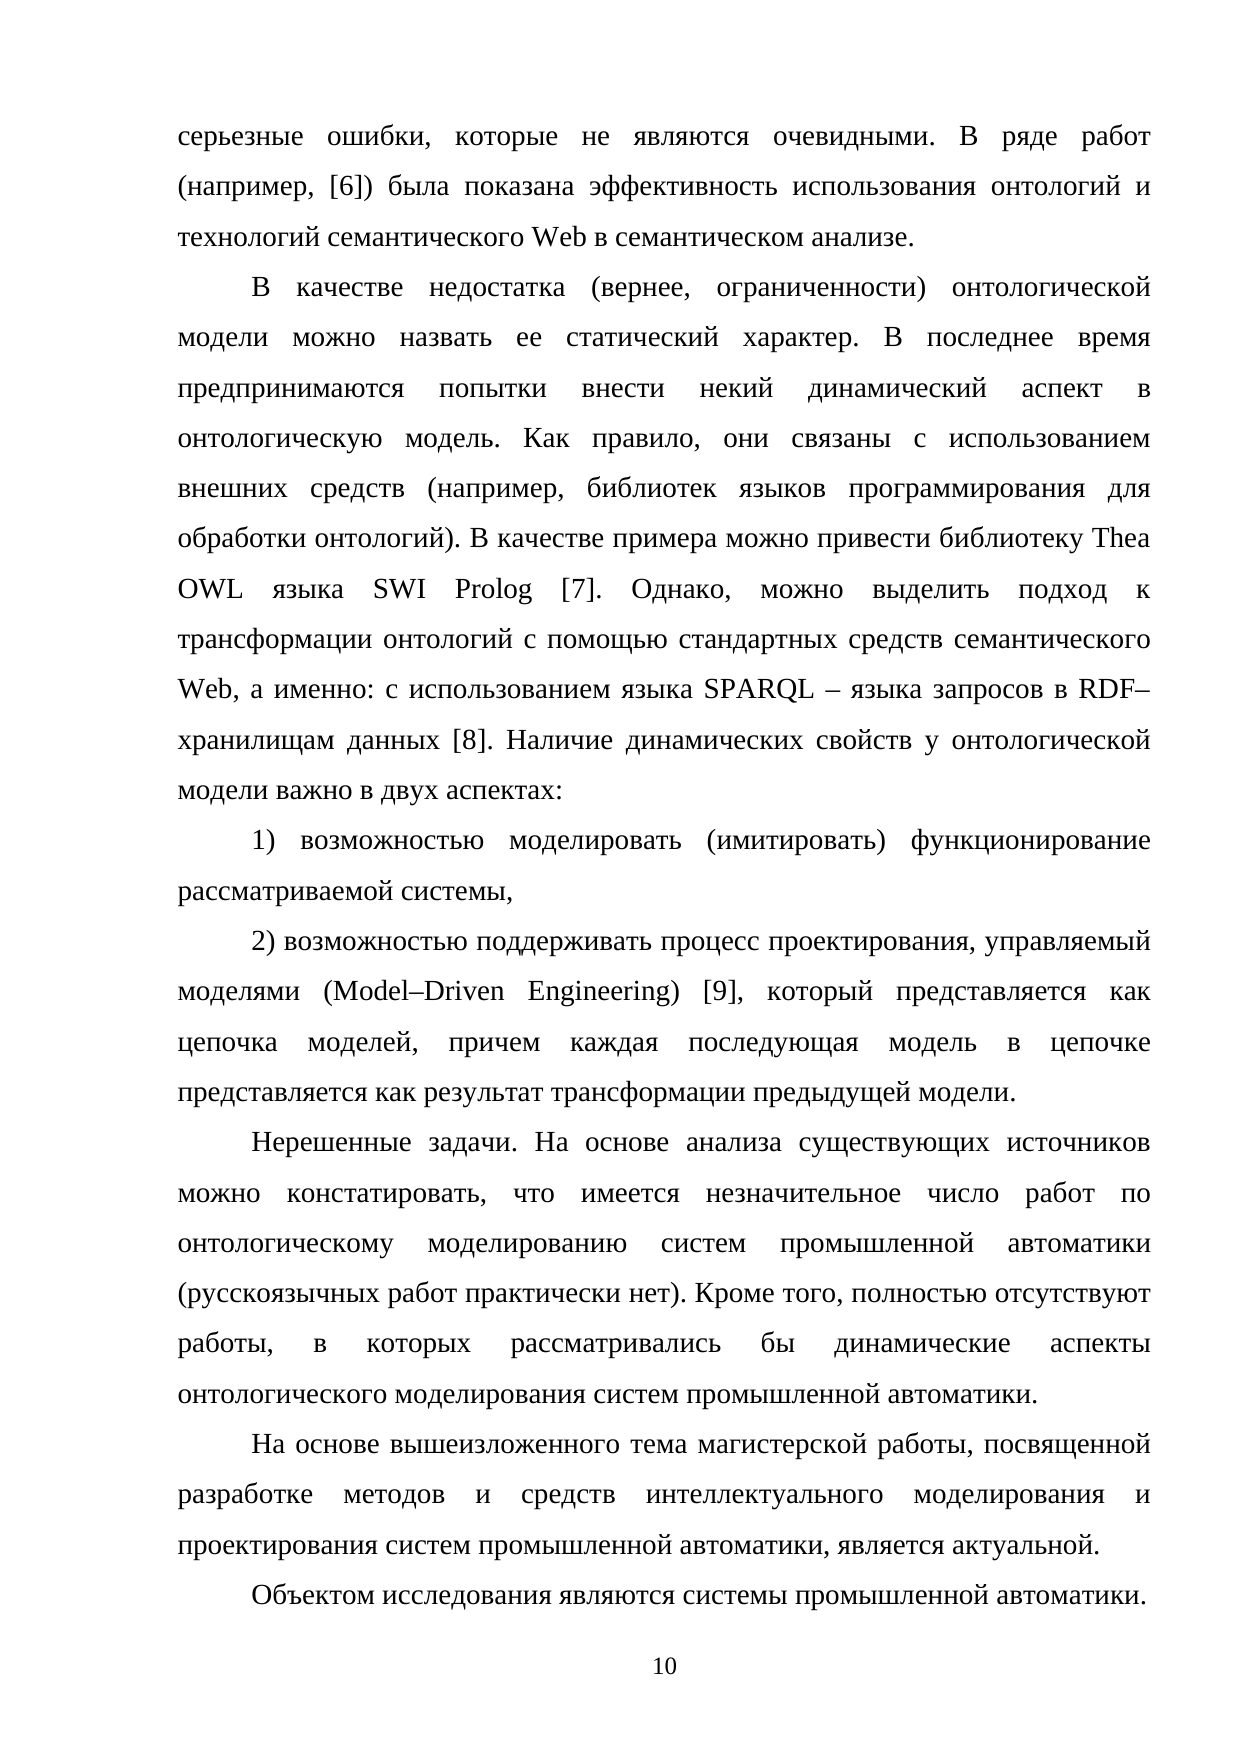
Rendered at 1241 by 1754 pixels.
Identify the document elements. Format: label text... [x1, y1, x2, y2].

text В качестве недостатка (вернее, ограниченности) онтологической модели можно назвать ее статический характер. В последнее время предпринимаются попытки внести некий динамический аспект в онтологическую модель. Как правило, они связаны с использованием внешних средств (например, библиотек языков программирования для обработки онтологий). В качестве примера можно привести библиотеку Thea OWL языка SWI Prolog [7]. Однако, можно выделить подход к трансформации онтологий с помощью стандартных средств семантического Web, а именно: с использованием языка SPARQL – языка запросов в RDF–хранилищам данных [8]. Наличие динамических свойств у онтологической модели важно в двух аспектах: [177, 269, 1152, 806]
text На основе вышеизложенного тема магистерской работы, посвященной разработке методов и средств интеллектуального моделирования и проектирования систем промышленной автоматики, является актуальной. [177, 1426, 1152, 1560]
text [177, 118, 1152, 252]
text 1) возможностью моделировать (имитировать) функционирование рассматриваемой системы, [177, 822, 1152, 906]
text Нерешенные задачи. На основе анализа существующих источников можно констатировать, что имеется незначительное число работ по онтологическому моделированию систем промышленной автоматики (русскоязычных работ практически нет). Кроме того, полностью отсутствуют работы, в которых рассматривались бы динамические аспекты онтологического моделирования систем промышленной автоматики. [177, 1124, 1152, 1409]
text Объектом исследования являются системы промышленной автоматики. [177, 1577, 1152, 1611]
text 2) возможностью поддерживать процесс проектирования, управляемый моделями (Model–Driven Engineering) [9], который представляется как цепочка моделей, причем каждая последующая модель в цепочке представляется как результат трансформации предыдущей модели. [177, 923, 1152, 1108]
